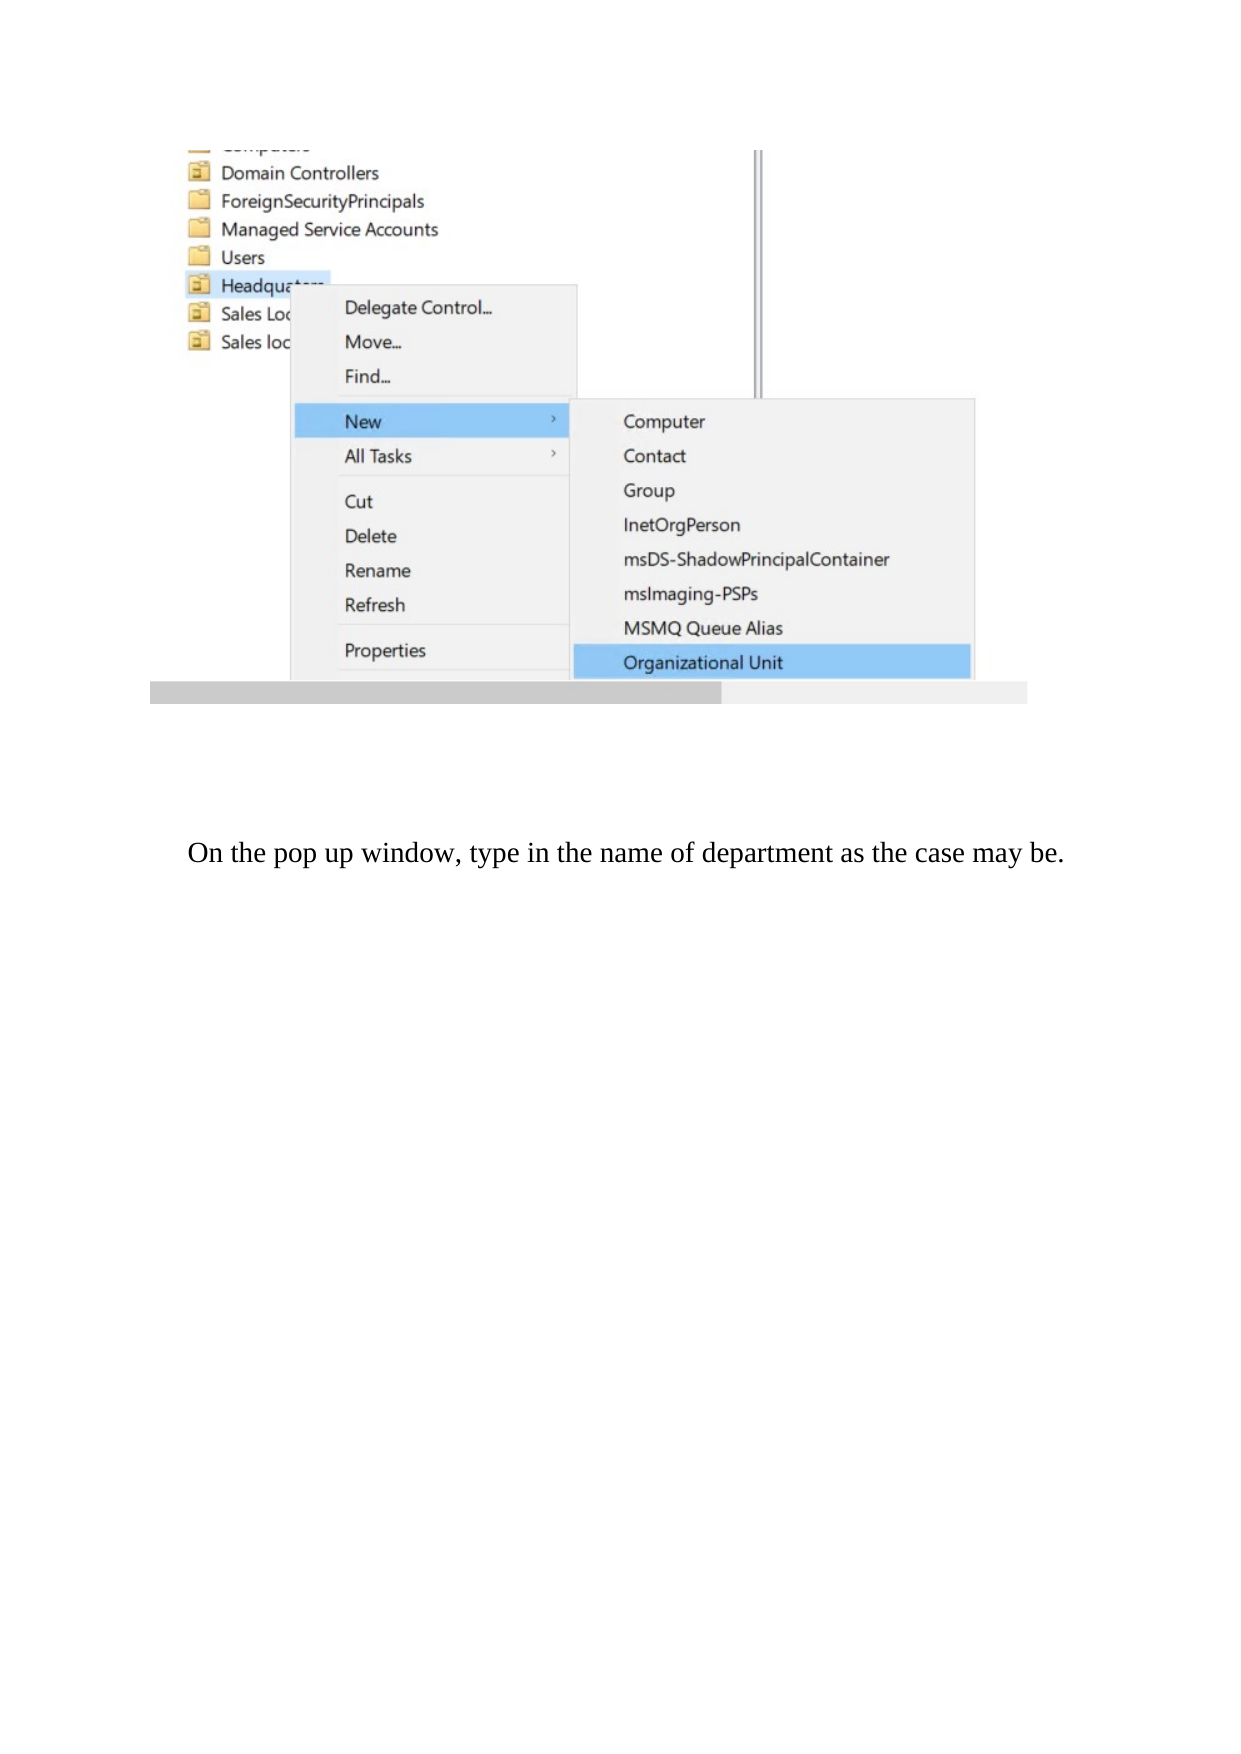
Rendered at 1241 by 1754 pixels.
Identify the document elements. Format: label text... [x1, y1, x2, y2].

picture [150, 150, 1028, 704]
list On the pop up window, type in the name of department as the case may be. [187, 835, 1090, 868]
